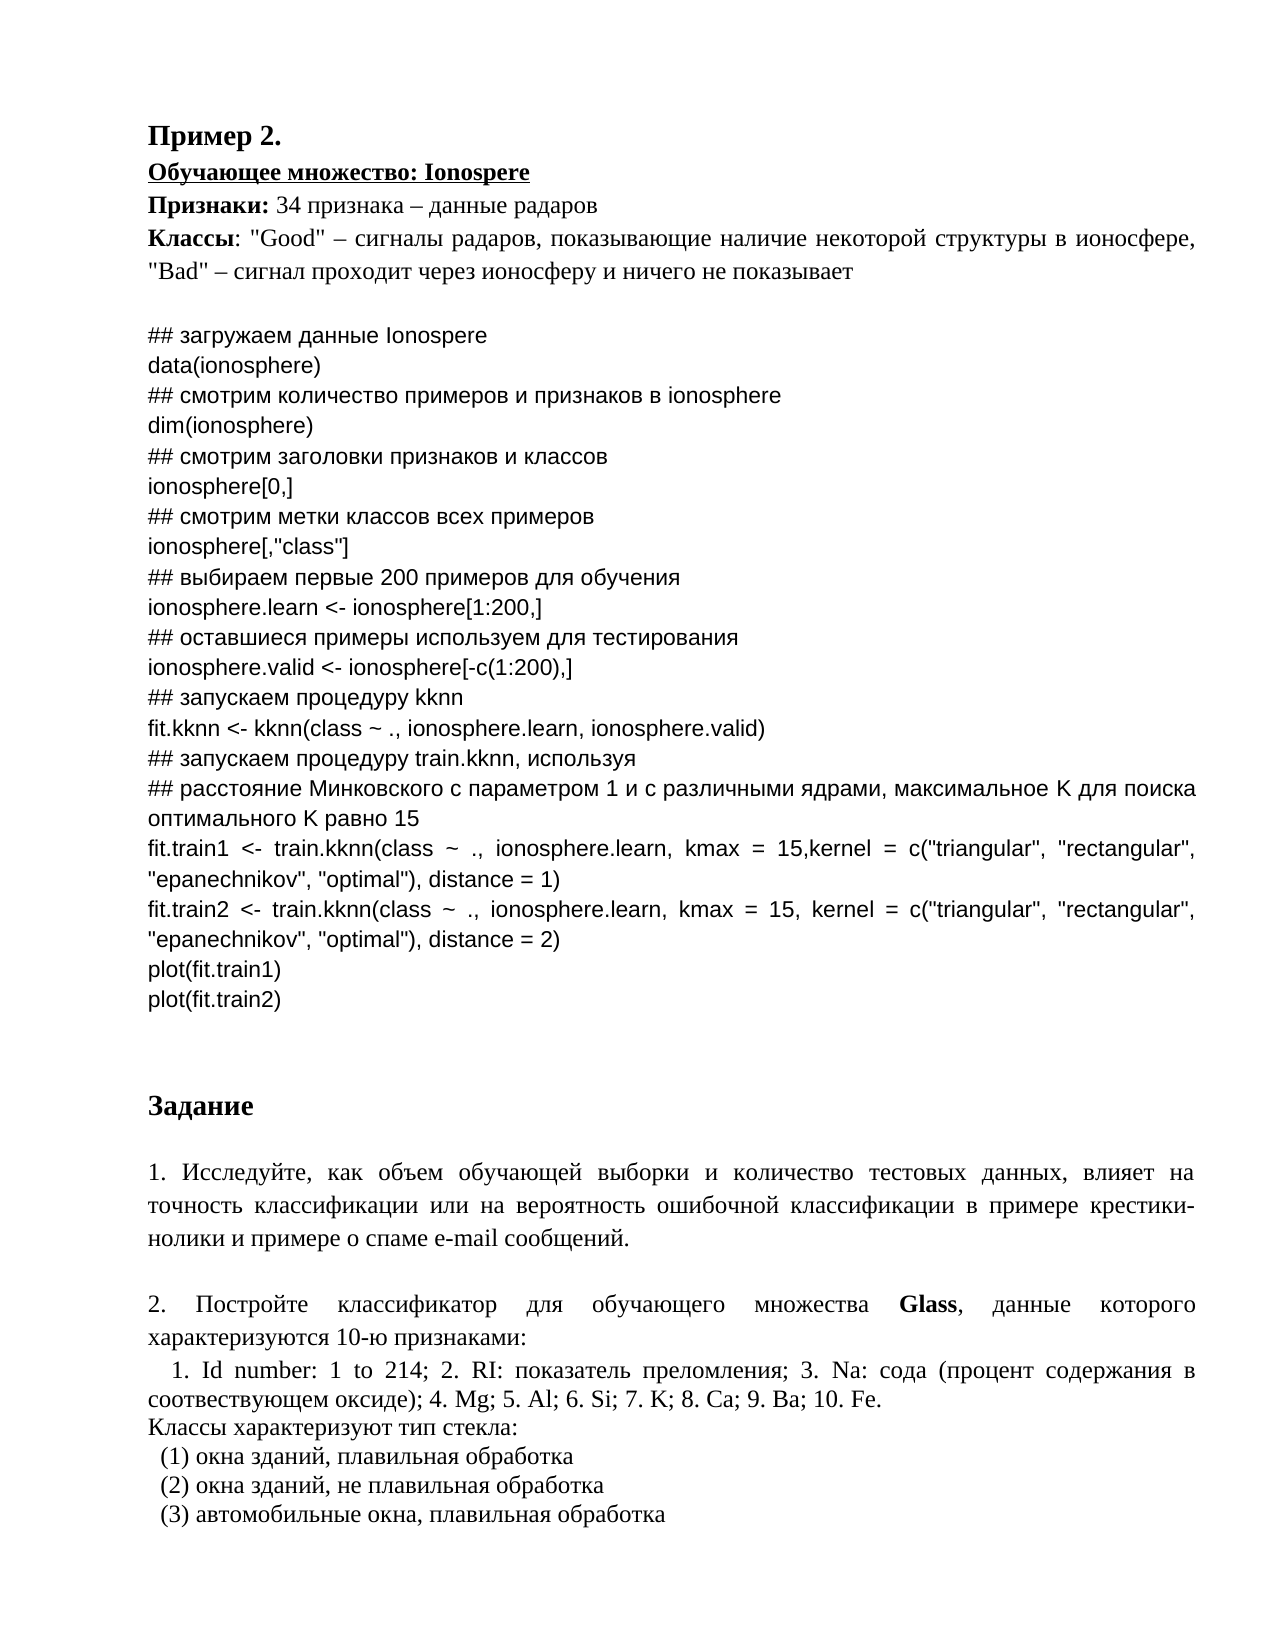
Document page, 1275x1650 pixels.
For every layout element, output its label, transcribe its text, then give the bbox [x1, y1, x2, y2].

text 2. Постройте классификатор для обучающего множества Glass, данные которого характеризуются 10-ю признаками: [148, 1289, 1196, 1351]
text Обучающее множество: Ionospere [148, 157, 1196, 185]
text dim(ionosphere) [148, 412, 1196, 439]
text plot(fit.train2) [148, 986, 1196, 1013]
text ## выбираем первые 200 примеров для обучения [148, 563, 1196, 590]
text Признаки: 34 признака – данные радаров [148, 190, 1196, 218]
text ## запускаем процедуру train.kknn, используя [148, 745, 1196, 771]
text Классы: "Good" – сигналы радаров, показывающие наличие некоторой структуры в ионосфере, "Bad" – сигнал проходит через ионосферу и ничего не показывает [148, 223, 1196, 284]
text ionosphere[0,] [148, 473, 1196, 499]
text plot(fit.train1) [148, 956, 1196, 982]
text ionosphere[,"class"] [148, 533, 1196, 559]
text ionosphere.learn <- ionosphere[1:200,] [148, 594, 1196, 620]
text ## смотрим метки классов всех примеров [148, 503, 1196, 529]
text ## загружаем данные Ionospere [148, 322, 1196, 348]
text Задание [148, 1088, 1196, 1122]
text ## оставшиеся примеры используем для тестирования [148, 624, 1196, 650]
text 1. Id number: 1 to 214; 2. RI: показатель преломления; 3. Na: сода (процент содержания в соотвествующем оксиде); 4. Mg; 5. Al; 6. Si; 7. K; 8. Ca; 9. Ba; 10. Fe. [148, 1355, 1196, 1412]
text Классы характеризуют тип стекла: [148, 1412, 1196, 1441]
text fit.kknn <- kknn(class ~ ., ionosphere.learn, ionosphere.valid) [148, 714, 1196, 741]
text (1) окна зданий, плавильная обработка [148, 1441, 1196, 1470]
text 1. Исследуйте, как объем обучающей выборки и количество тестовых данных, влияет на точность классификации или на вероятность ошибочной классификации в примере крестики-нолики и примере о спаме e-mail сообщений. [148, 1157, 1196, 1252]
text fit.train2 <- train.kknn(class ~ ., ionosphere.learn, kmax = 15, kernel = c("triangular", "rectangular", "epanechnikov", "optimal"), distance = 2) [148, 896, 1196, 952]
text data(ionosphere) [148, 352, 1196, 378]
text ## смотрим количество примеров и признаков в ionosphere [148, 382, 1196, 408]
text fit.train1 <- train.kknn(class ~ ., ionosphere.learn, kmax = 15,kernel = c("triangular", "rectangular", "epanechnikov", "optimal"), distance = 1) [148, 835, 1196, 892]
text Пример 2. [148, 118, 1196, 152]
text (3) автомобильные окна, плавильная обработка [148, 1499, 1196, 1527]
text (2) окна зданий, не плавильная обработка [148, 1470, 1196, 1499]
text ## запускаем процедуру kknn [148, 684, 1196, 711]
text ## смотрим заголовки признаков и классов [148, 443, 1196, 469]
text ionosphere.valid <- ionosphere[-c(1:200),] [148, 654, 1196, 680]
text ## расстояние Минковского с параметром 1 и с различными ядрами, максимальное K для поиска оптимального K равно 15 [148, 775, 1196, 831]
